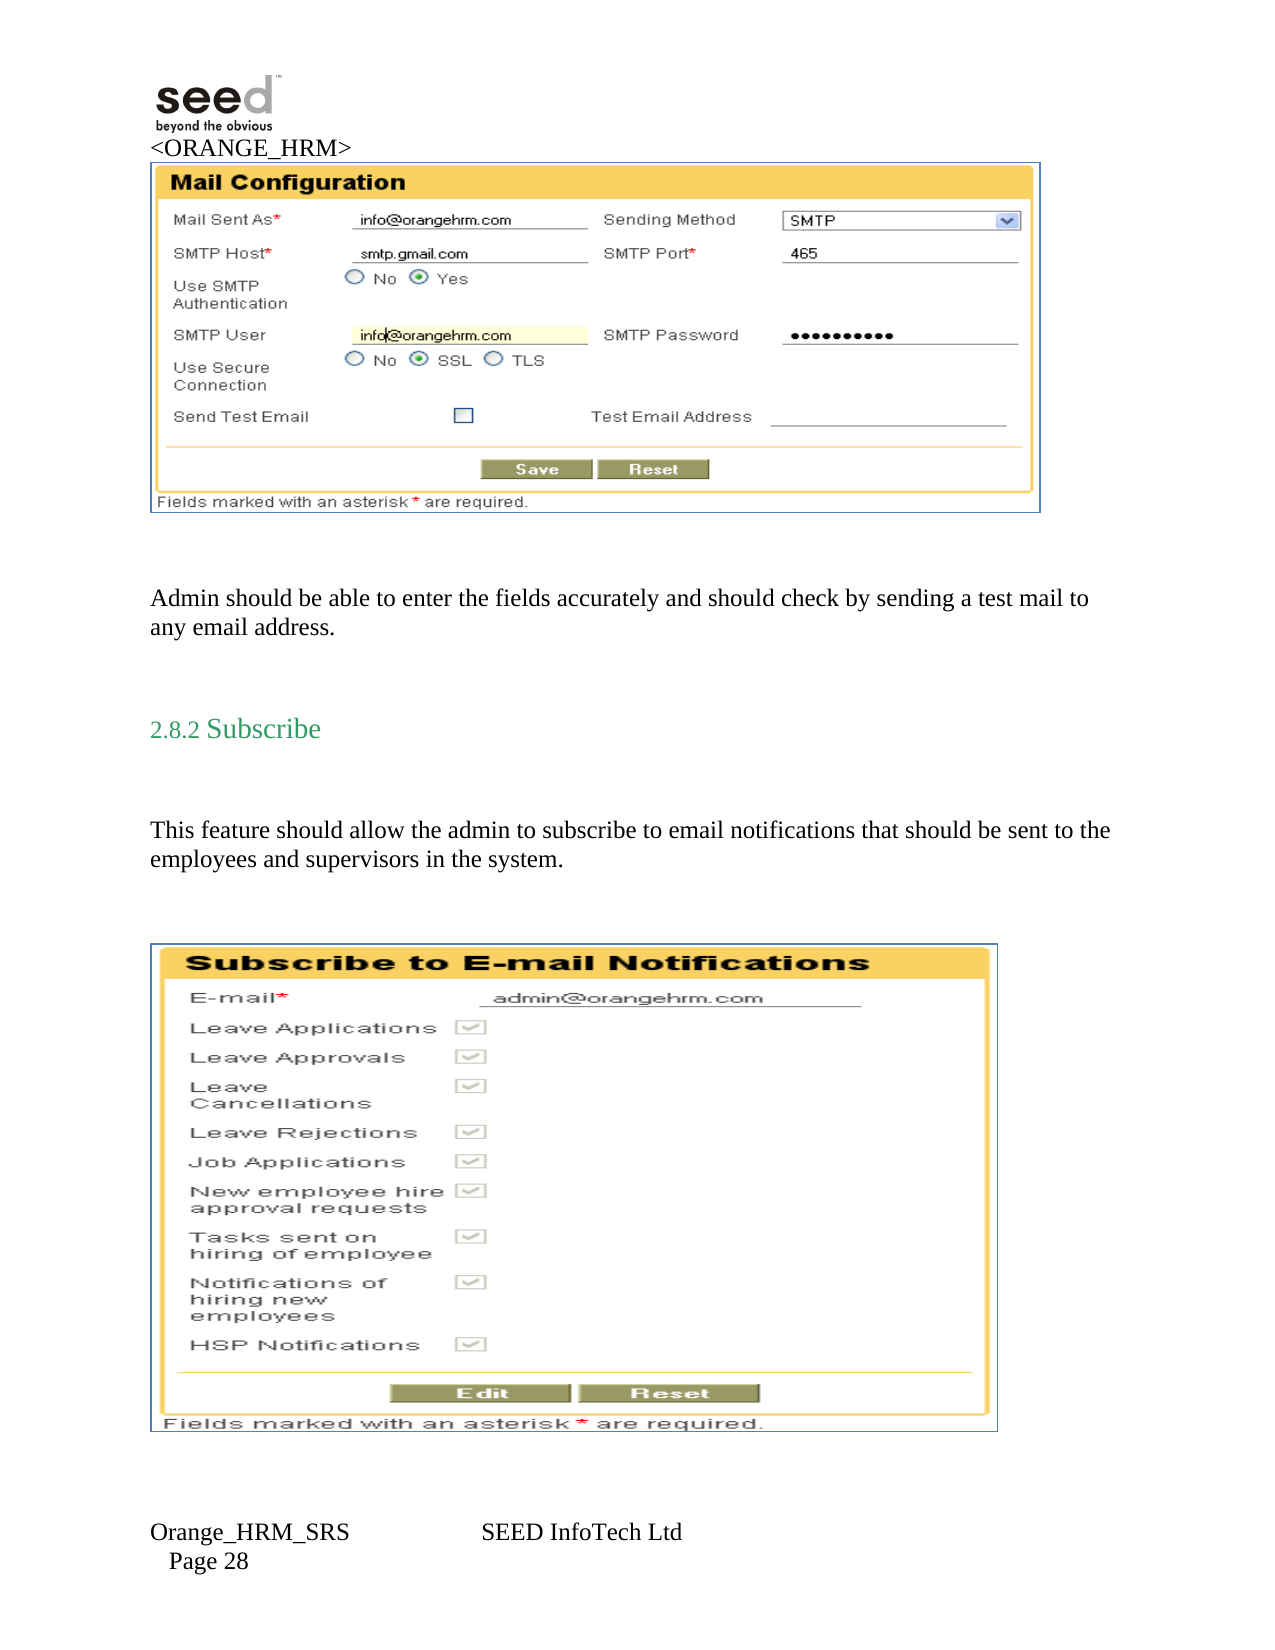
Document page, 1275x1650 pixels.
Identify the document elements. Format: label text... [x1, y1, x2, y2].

text 2.8.2 Subscribe [150, 711, 1125, 745]
text This feature should allow the admin to subscribe to email notifications that should be sent to the employees and supervisors in the system. [150, 815, 1125, 873]
text Admin should be able to enter the fields accurately and should check by sending a test mail to any email address. [150, 583, 1125, 641]
picture [156, 75, 282, 133]
